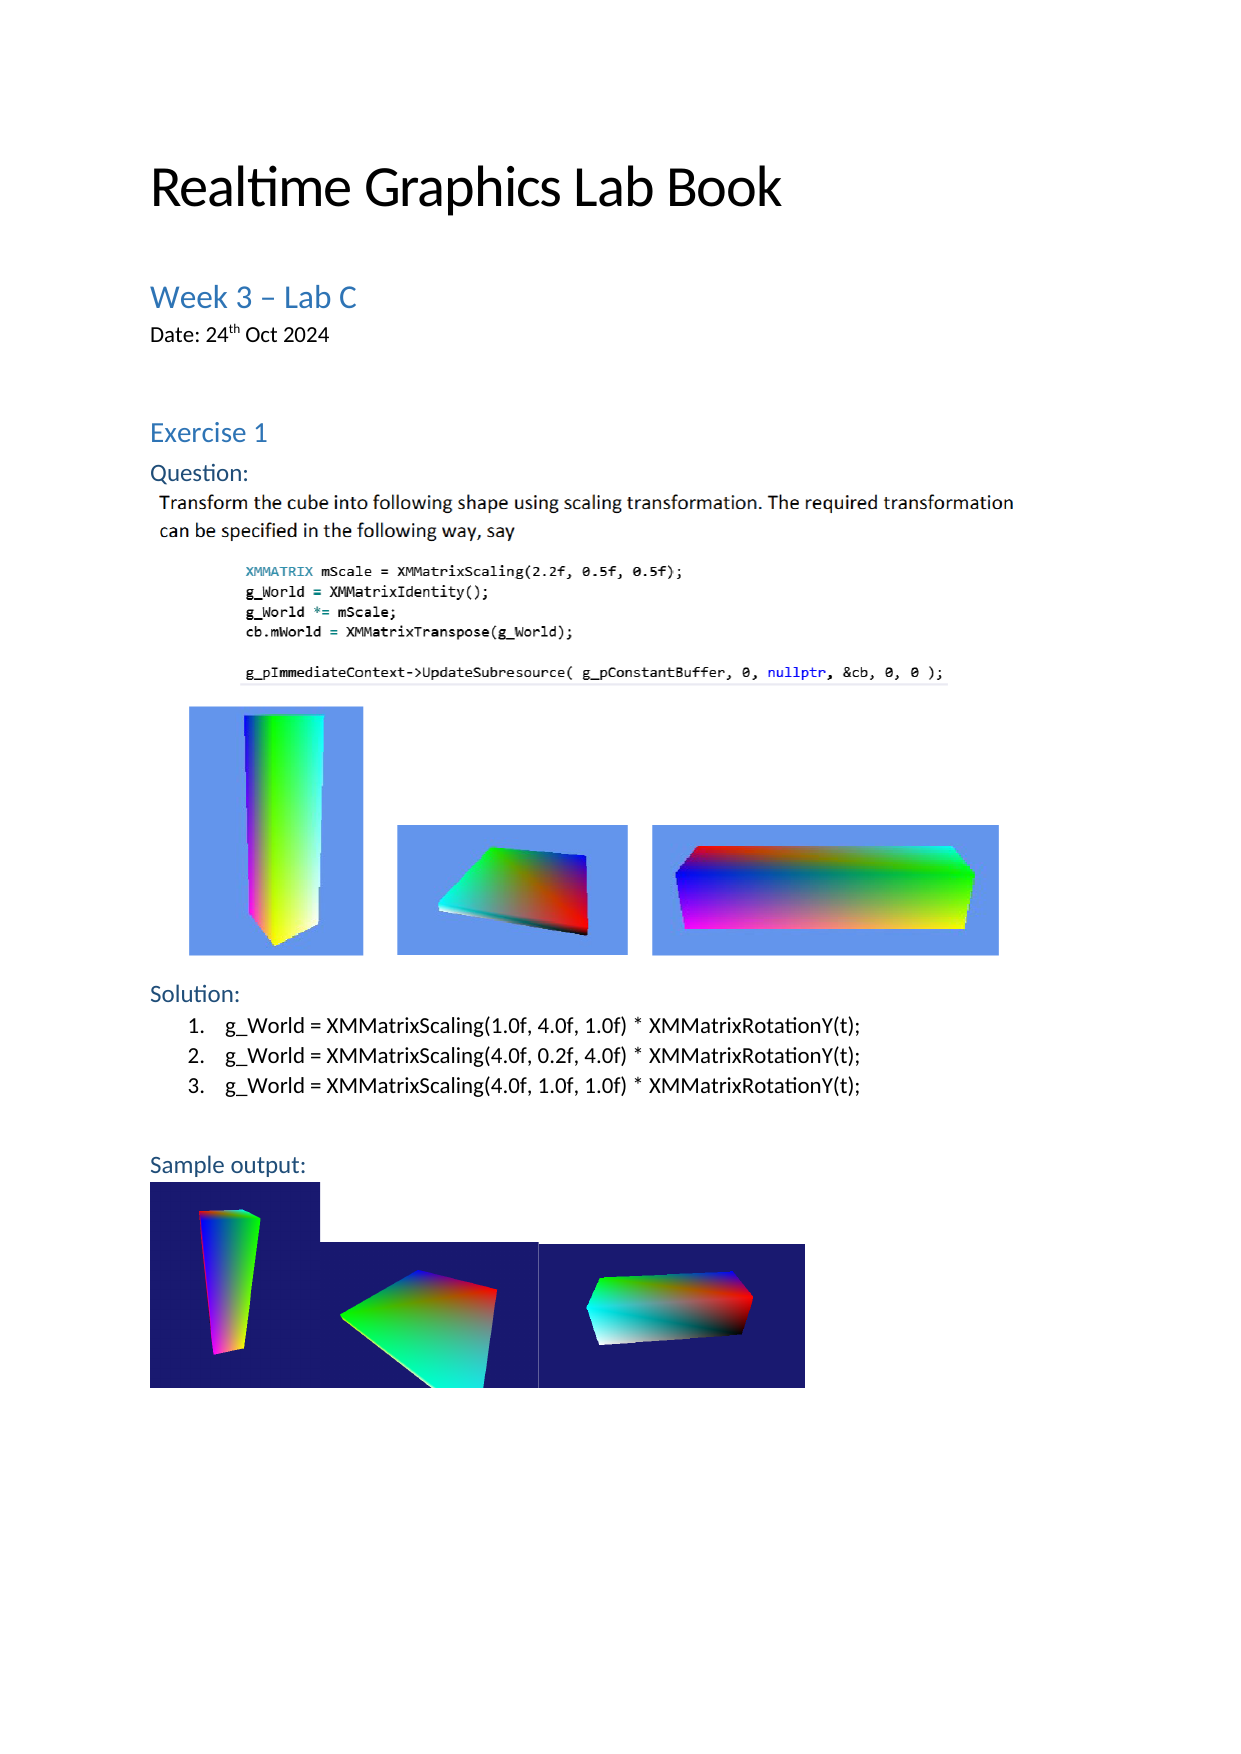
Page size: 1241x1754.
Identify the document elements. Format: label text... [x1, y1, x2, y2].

subtitle Exercise 1 [150, 414, 1090, 450]
text Date: 24th Oct 2024 [150, 320, 1090, 348]
picture [150, 490, 1091, 972]
subtitle Sample output: [150, 1149, 1090, 1180]
list g_World = XMMatrixScaling(4.0f, 0.2f, 4.0f) * XMMatrixRotationY(t); [187, 1041, 1090, 1069]
list g_World = XMMatrixScaling(1.0f, 4.0f, 1.0f) * XMMatrixRotationY(t); [187, 1011, 1090, 1039]
title Realtime Graphics Lab Book [150, 150, 1090, 221]
subtitle Question: [150, 457, 1090, 490]
subtitle Week 3 – Lab C [150, 276, 1090, 317]
picture [150, 1182, 805, 1388]
list g_World = XMMatrixScaling(4.0f, 1.0f, 1.0f) * XMMatrixRotationY(t); [187, 1071, 1090, 1099]
subtitle Solution: [150, 978, 1090, 1008]
